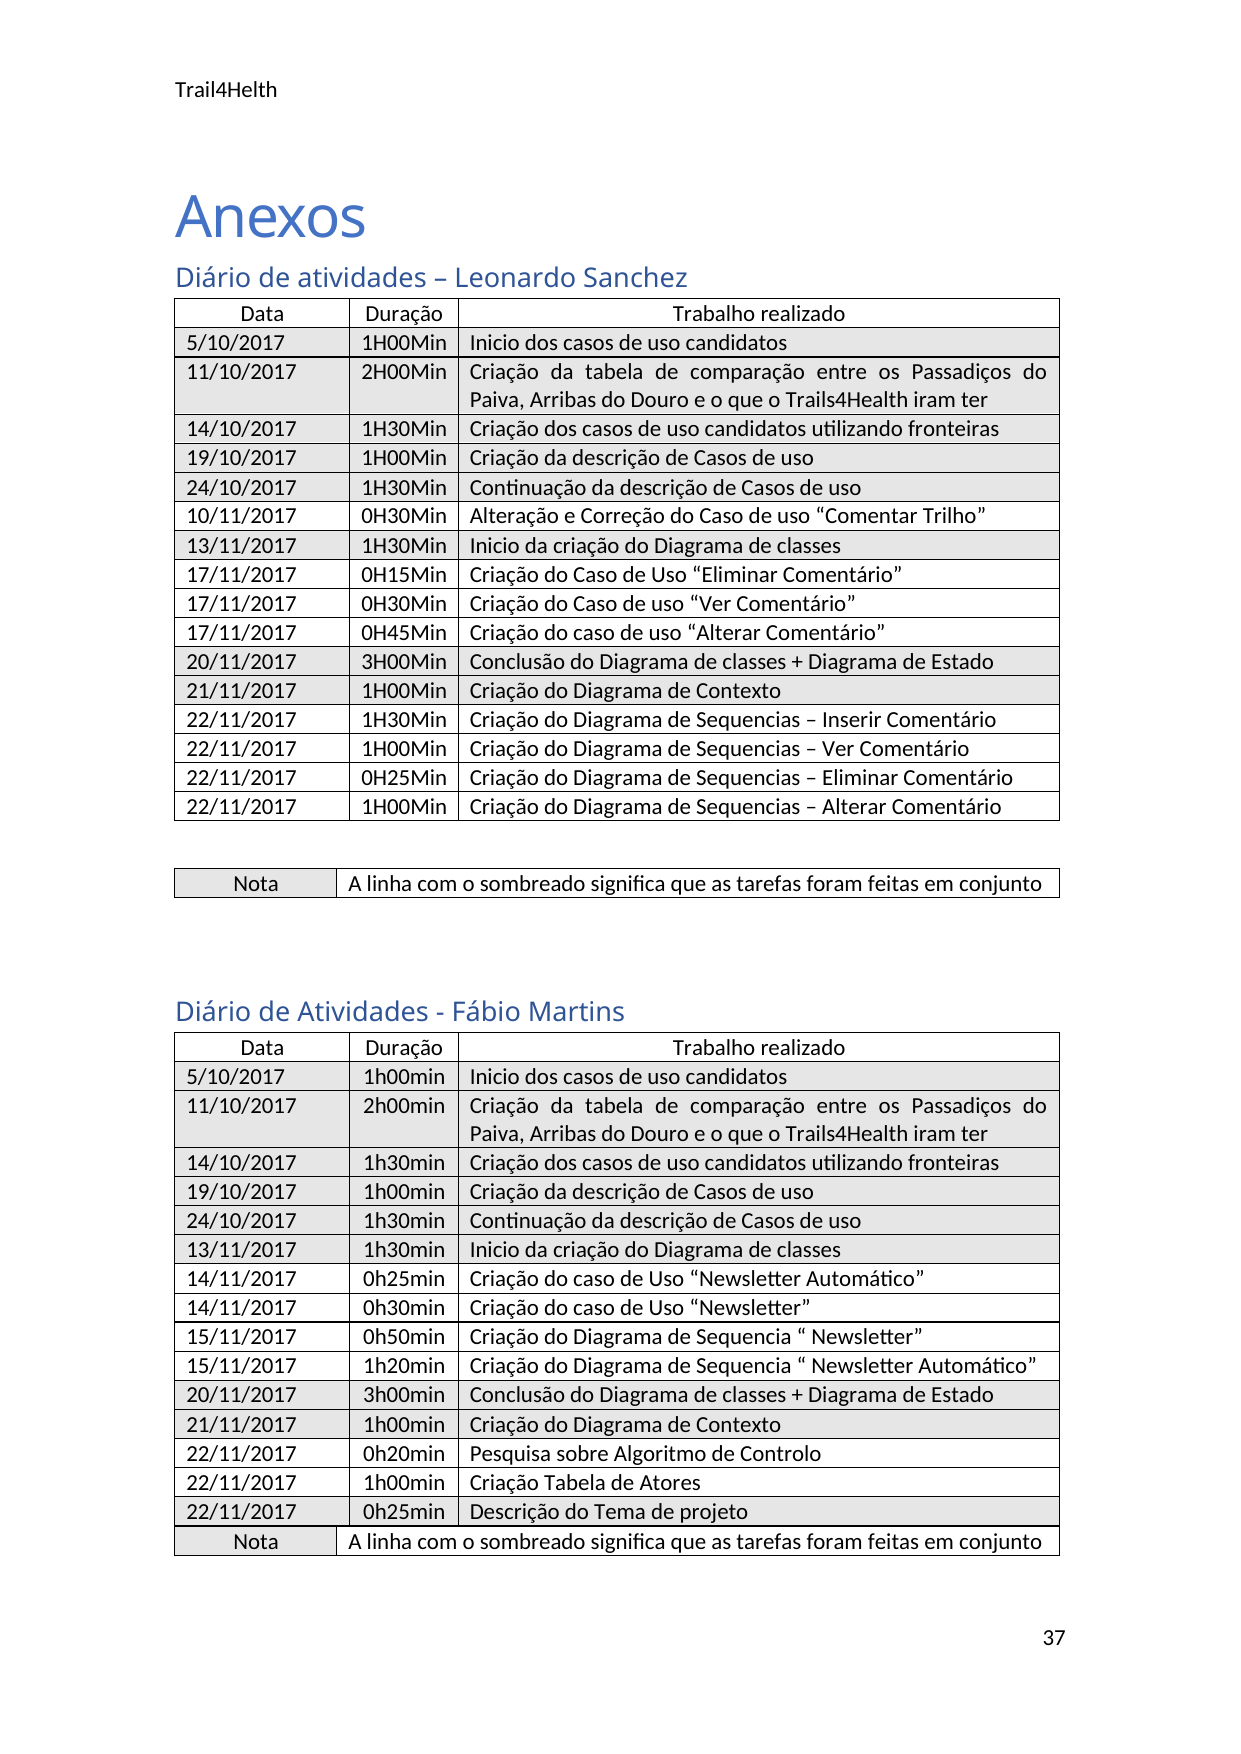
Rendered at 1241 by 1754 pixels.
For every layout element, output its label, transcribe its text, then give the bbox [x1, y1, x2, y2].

table_cell Criação dos casos de uso candidatos utilizando fronteiras [459, 415, 1059, 442]
table_cell 19/10/2017 [175, 1177, 349, 1205]
table_cell Criação do Caso de Uso “Eliminar Comentário” [459, 560, 1059, 588]
table_cell 17/11/2017 [175, 589, 349, 617]
table_cell 19/10/2017 [175, 444, 349, 472]
table_cell 22/11/2017 [175, 792, 349, 820]
table_cell 1H30Min [350, 705, 458, 733]
table_cell Continuação da descrição de Casos de uso [459, 1206, 1059, 1234]
table_cell Inicio dos casos de uso candidatos [459, 328, 1059, 356]
table_cell 1H30Min [350, 415, 458, 442]
table_cell 3h00min [350, 1381, 458, 1409]
table_cell 1h00min [350, 1468, 458, 1496]
table_cell Conclusão do Diagrama de classes + Diagrama de Estado [459, 647, 1059, 675]
table_cell 20/11/2017 [175, 1381, 349, 1409]
table_cell 14/10/2017 [175, 415, 349, 442]
table_cell 1h00min [350, 1410, 458, 1438]
table_cell Criação da descrição de Casos de uso [459, 1177, 1059, 1205]
table_cell Inicio da criação do Diagrama de classes [459, 531, 1059, 559]
table_header Nota [175, 1527, 336, 1555]
table_cell Criação Tabela de Atores [459, 1468, 1059, 1496]
table_cell 22/11/2017 [175, 763, 349, 791]
table_cell 1h00min [350, 1177, 458, 1205]
table_cell 1H00Min [350, 792, 458, 820]
table_cell 24/10/2017 [175, 1206, 349, 1234]
table_cell 1h30min [350, 1148, 458, 1176]
table_cell 15/11/2017 [175, 1352, 349, 1379]
table_cell 1H00Min [350, 328, 458, 356]
table_cell 5/10/2017 [175, 1062, 349, 1090]
table_header Data [175, 299, 349, 327]
table_cell Criação do Caso de uso “Ver Comentário” [459, 589, 1059, 617]
table_cell Inicio dos casos de uso candidatos [459, 1062, 1059, 1090]
table_cell Pesquisa sobre Algoritmo de Controlo [459, 1439, 1059, 1467]
table_cell Criação do Diagrama de Sequencia “ Newsletter” [459, 1323, 1059, 1351]
table_cell 24/10/2017 [175, 473, 349, 501]
table_cell 0H30Min [350, 589, 458, 617]
table_cell 17/11/2017 [175, 618, 349, 646]
table_cell 0H15Min [350, 560, 458, 588]
table_cell 15/11/2017 [175, 1323, 349, 1351]
table_cell 1H00Min [350, 676, 458, 704]
table_cell 1h30min [350, 1235, 458, 1263]
table_cell 3H00Min [350, 647, 458, 675]
table_cell Continuação da descrição de Casos de uso [459, 473, 1059, 501]
table_cell 13/11/2017 [175, 1235, 349, 1263]
table_cell 1H30Min [350, 473, 458, 501]
table_header Trabalho realizado [459, 299, 1059, 327]
table_cell Criação do Diagrama de Sequencias – Eliminar Comentário [459, 763, 1059, 791]
table_cell 2H00Min [350, 358, 458, 413]
table_header A linha com o sombreado significa que as tarefas foram feitas em conjunto [337, 1527, 1059, 1555]
subtitle Diário de atividades – Leonardo Sanchez [175, 258, 1065, 295]
title Anexos [175, 175, 1065, 254]
table_cell 1h00min [350, 1062, 458, 1090]
table_cell 2h00min [350, 1091, 458, 1147]
table_cell Criação da tabela de comparação entre os Passadiços do Paiva, Arribas do Douro e o que o Trails4Health iram ter [459, 1091, 1059, 1147]
table_cell 13/11/2017 [175, 531, 349, 559]
table_cell 1h20min [350, 1352, 458, 1379]
table_cell 1H00Min [350, 734, 458, 762]
table_header Nota [175, 869, 336, 897]
table_cell 14/11/2017 [175, 1264, 349, 1292]
table_cell 1H00Min [350, 444, 458, 472]
table_cell 21/11/2017 [175, 1410, 349, 1438]
table_cell 1H30Min [350, 531, 458, 559]
table_cell 14/11/2017 [175, 1294, 349, 1321]
table_cell 22/11/2017 [175, 1497, 349, 1525]
table_cell 11/10/2017 [175, 358, 349, 413]
table_cell Criação do Diagrama de Sequencias – Alterar Comentário [459, 792, 1059, 820]
table_cell 1h30min [350, 1206, 458, 1234]
table_cell 22/11/2017 [175, 1468, 349, 1496]
table_header Duração [350, 299, 458, 327]
table_cell 0H30Min [350, 502, 458, 530]
table_cell 22/11/2017 [175, 734, 349, 762]
table_cell 14/10/2017 [175, 1148, 349, 1176]
table_cell 20/11/2017 [175, 647, 349, 675]
table_cell Criação da descrição de Casos de uso [459, 444, 1059, 472]
subtitle Diário de Atividades - Fábio Martins [175, 992, 1065, 1029]
table_cell 5/10/2017 [175, 328, 349, 356]
table_header Duração [350, 1033, 458, 1061]
table_cell Criação dos casos de uso candidatos utilizando fronteiras [459, 1148, 1059, 1176]
table_cell Criação do caso de Uso “Newsletter Automático” [459, 1264, 1059, 1292]
table_cell 0H45Min [350, 618, 458, 646]
table_cell Conclusão do Diagrama de classes + Diagrama de Estado [459, 1381, 1059, 1409]
table_cell Criação do Diagrama de Sequencia “ Newsletter Automático” [459, 1352, 1059, 1379]
table_cell 11/10/2017 [175, 1091, 349, 1147]
table_cell Criação do caso de Uso “Newsletter” [459, 1294, 1059, 1321]
table_header A linha com o sombreado significa que as tarefas foram feitas em conjunto [337, 869, 1059, 897]
table_cell 0h20min [350, 1439, 458, 1467]
table_cell Criação do Diagrama de Contexto [459, 1410, 1059, 1438]
table_cell Inicio da criação do Diagrama de classes [459, 1235, 1059, 1263]
table_cell 21/11/2017 [175, 676, 349, 704]
table_cell 10/11/2017 [175, 502, 349, 530]
table_cell Criação do caso de uso “Alterar Comentário” [459, 618, 1059, 646]
table_header Trabalho realizado [459, 1033, 1059, 1061]
table_cell 0h25min [350, 1497, 458, 1525]
table_cell 0h50min [350, 1323, 458, 1351]
table_cell Criação da tabela de comparação entre os Passadiços do Paiva, Arribas do Douro e o que o Trails4Health iram ter [459, 358, 1059, 413]
table_cell Alteração e Correção do Caso de uso “Comentar Trilho” [459, 502, 1059, 530]
table_cell 22/11/2017 [175, 705, 349, 733]
table_cell Criação do Diagrama de Contexto [459, 676, 1059, 704]
table_cell 17/11/2017 [175, 560, 349, 588]
table_cell Descrição do Tema de projeto [459, 1497, 1059, 1525]
table_cell 0h30min [350, 1294, 458, 1321]
table_header Data [175, 1033, 349, 1061]
table_cell Criação do Diagrama de Sequencias – Inserir Comentário [459, 705, 1059, 733]
table_cell 22/11/2017 [175, 1439, 349, 1467]
table_cell 0H25Min [350, 763, 458, 791]
table_cell 0h25min [350, 1264, 458, 1292]
table_cell Criação do Diagrama de Sequencias – Ver Comentário [459, 734, 1059, 762]
